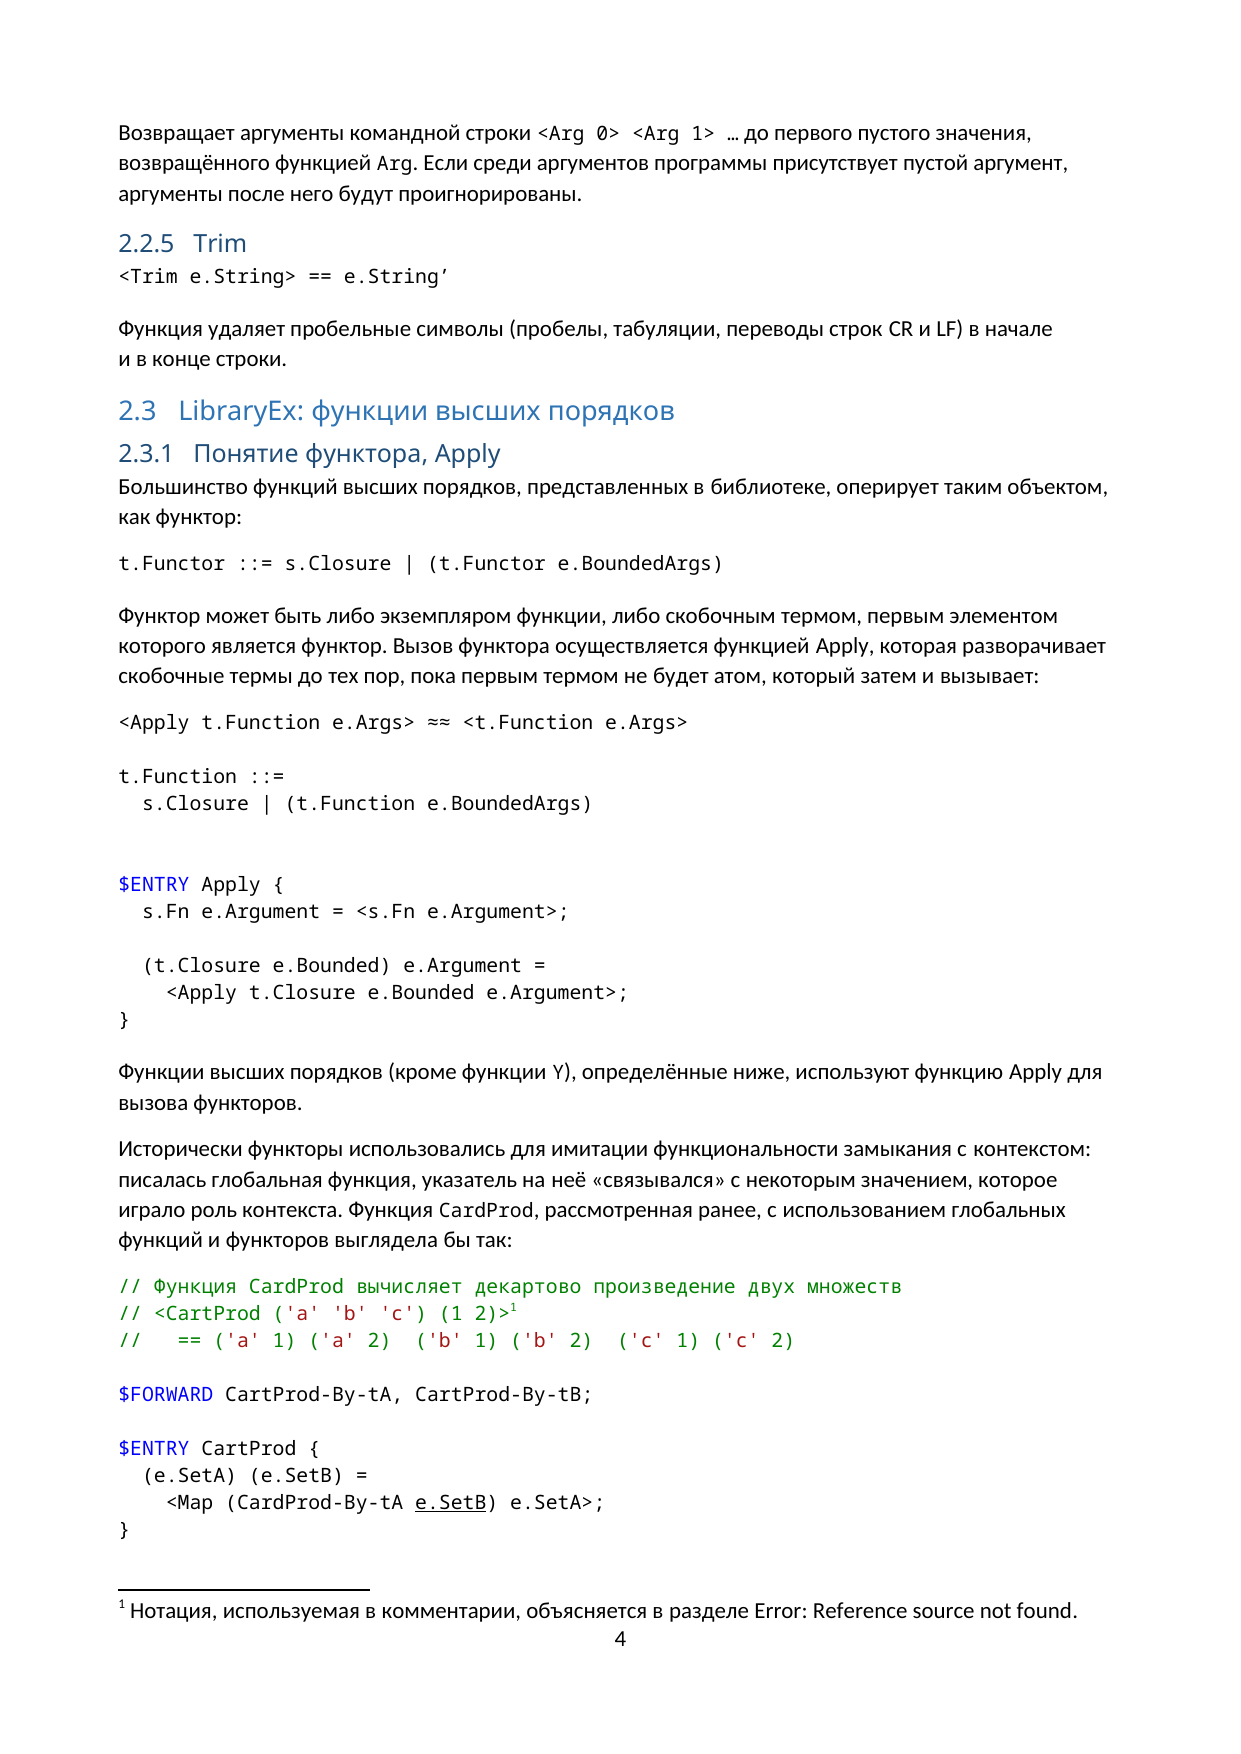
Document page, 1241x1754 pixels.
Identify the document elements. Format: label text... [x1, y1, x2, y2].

text (e.SetA) (e.SetB) = [118, 1461, 1122, 1488]
text $ENTRY Apply { [118, 870, 1122, 897]
text } [118, 1515, 1122, 1542]
text Функтор может быть либо экземпляром функции, либо скобочным термом, первым элементом которого является функтор. Вызов функтора осуществляется функцией Apply, которая разворачивает скобочные термы до тех пор, пока первым термом не будет атом, который затем и вызывает: [118, 601, 1122, 690]
text Функция удаляет пробельные символы (пробелы, табуляции, переводы строк CR и LF) в начале и в конце строки. [118, 314, 1122, 373]
text <Map (CardProd-By-tA e.SetB) e.SetA>; [118, 1488, 1122, 1515]
text s.Fn e.Argument = <s.Fn e.Argument>; [118, 897, 1122, 924]
text <Apply t.Closure e.Bounded e.Argument>; [118, 978, 1122, 1005]
text } [118, 1005, 1122, 1032]
subtitle LibraryEx: функции высших порядков [118, 391, 1122, 428]
text <Trim e.String> == e.String’ [118, 262, 1122, 289]
text $FORWARD CartProd-By-tA, CartProd-By-tB; [118, 1380, 1122, 1407]
text Большинство функций высших порядков, представленных в библиотеке, оперирует таким объектом, как функтор: [118, 472, 1122, 530]
text $ENTRY CartProd { [118, 1434, 1122, 1461]
text s.Closure | (t.Function e.BoundedArgs) [118, 789, 1122, 816]
text t.Function ::= [118, 762, 1122, 789]
text t.Functor ::= s.Closure | (t.Functor e.BoundedArgs) [118, 549, 1122, 576]
subtitle Понятие функтора, Apply [118, 435, 1122, 469]
text (t.Closure e.Bounded) e.Argument = [118, 951, 1122, 978]
text Функции высших порядков (кроме функции Y), определённые ниже, используют функцию Apply для вызова функторов. [118, 1057, 1122, 1116]
text <Apply t.Function e.Args> ≈≈ <t.Function e.Args> [118, 708, 1122, 736]
text Возвращает аргументы командной строки <Arg 0> <Arg 1> … до первого пустого значения, возвращённого функцией Arg. Если среди аргументов программы присутствует пустой аргумент, аргументы после него будут проигнорированы. [118, 118, 1122, 207]
text Исторически функторы использовались для имитации функциональности замыкания с контекстом: писалась глобальная функция, указатель на неё «связывался» с некоторым значением, которое играло роль контекста. Функция CardProd, рассмотренная ранее, с использованием глобальных функций и функторов выглядела бы так: [118, 1134, 1122, 1253]
subtitle Trim [118, 226, 1122, 260]
